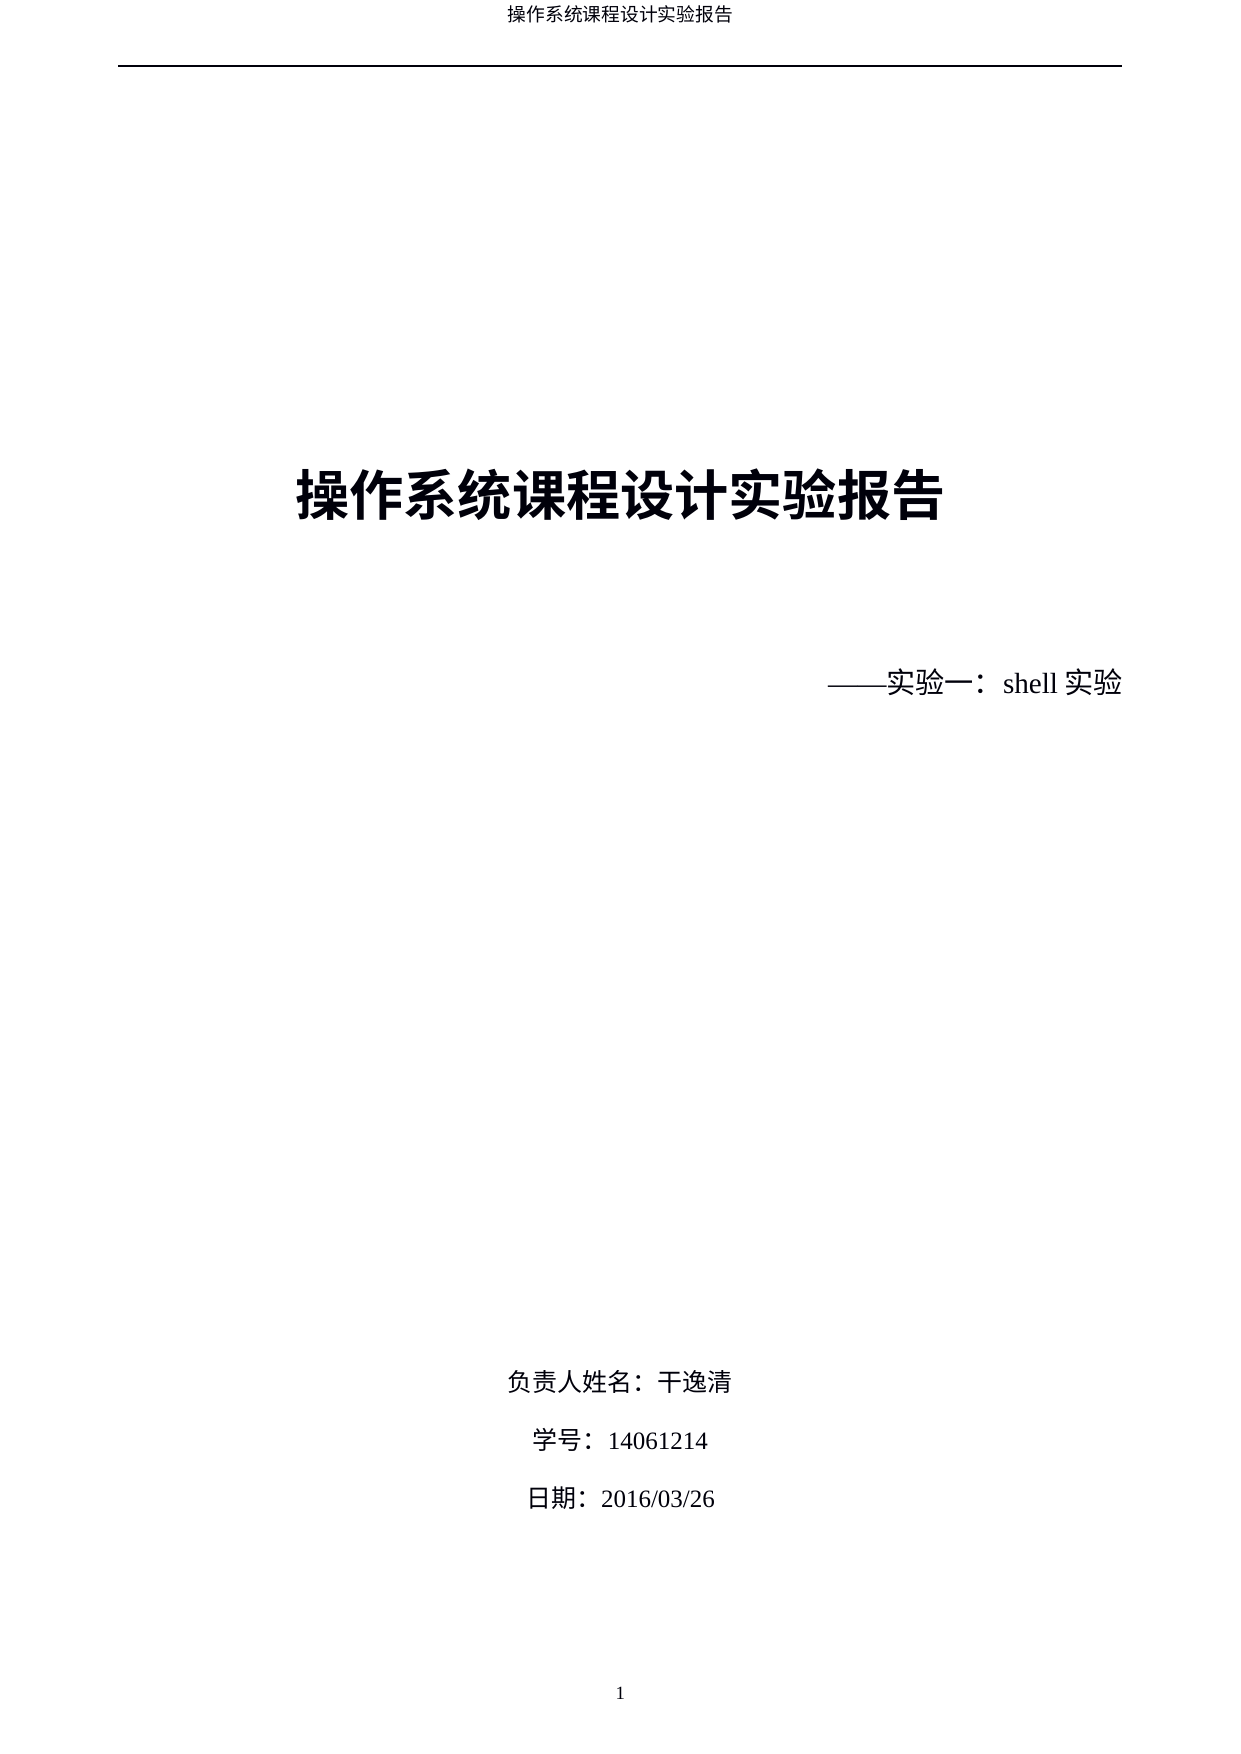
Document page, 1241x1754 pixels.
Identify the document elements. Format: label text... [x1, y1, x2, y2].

text 学号：14061214 [118, 1421, 1122, 1457]
text ——实验一：shell实验 [118, 659, 1122, 702]
text 操作系统课程设计实验报告 [118, 453, 1122, 531]
text 负责人姓名：干逸清 [118, 1363, 1122, 1399]
text 日期：2016/03/26 [118, 1479, 1122, 1515]
